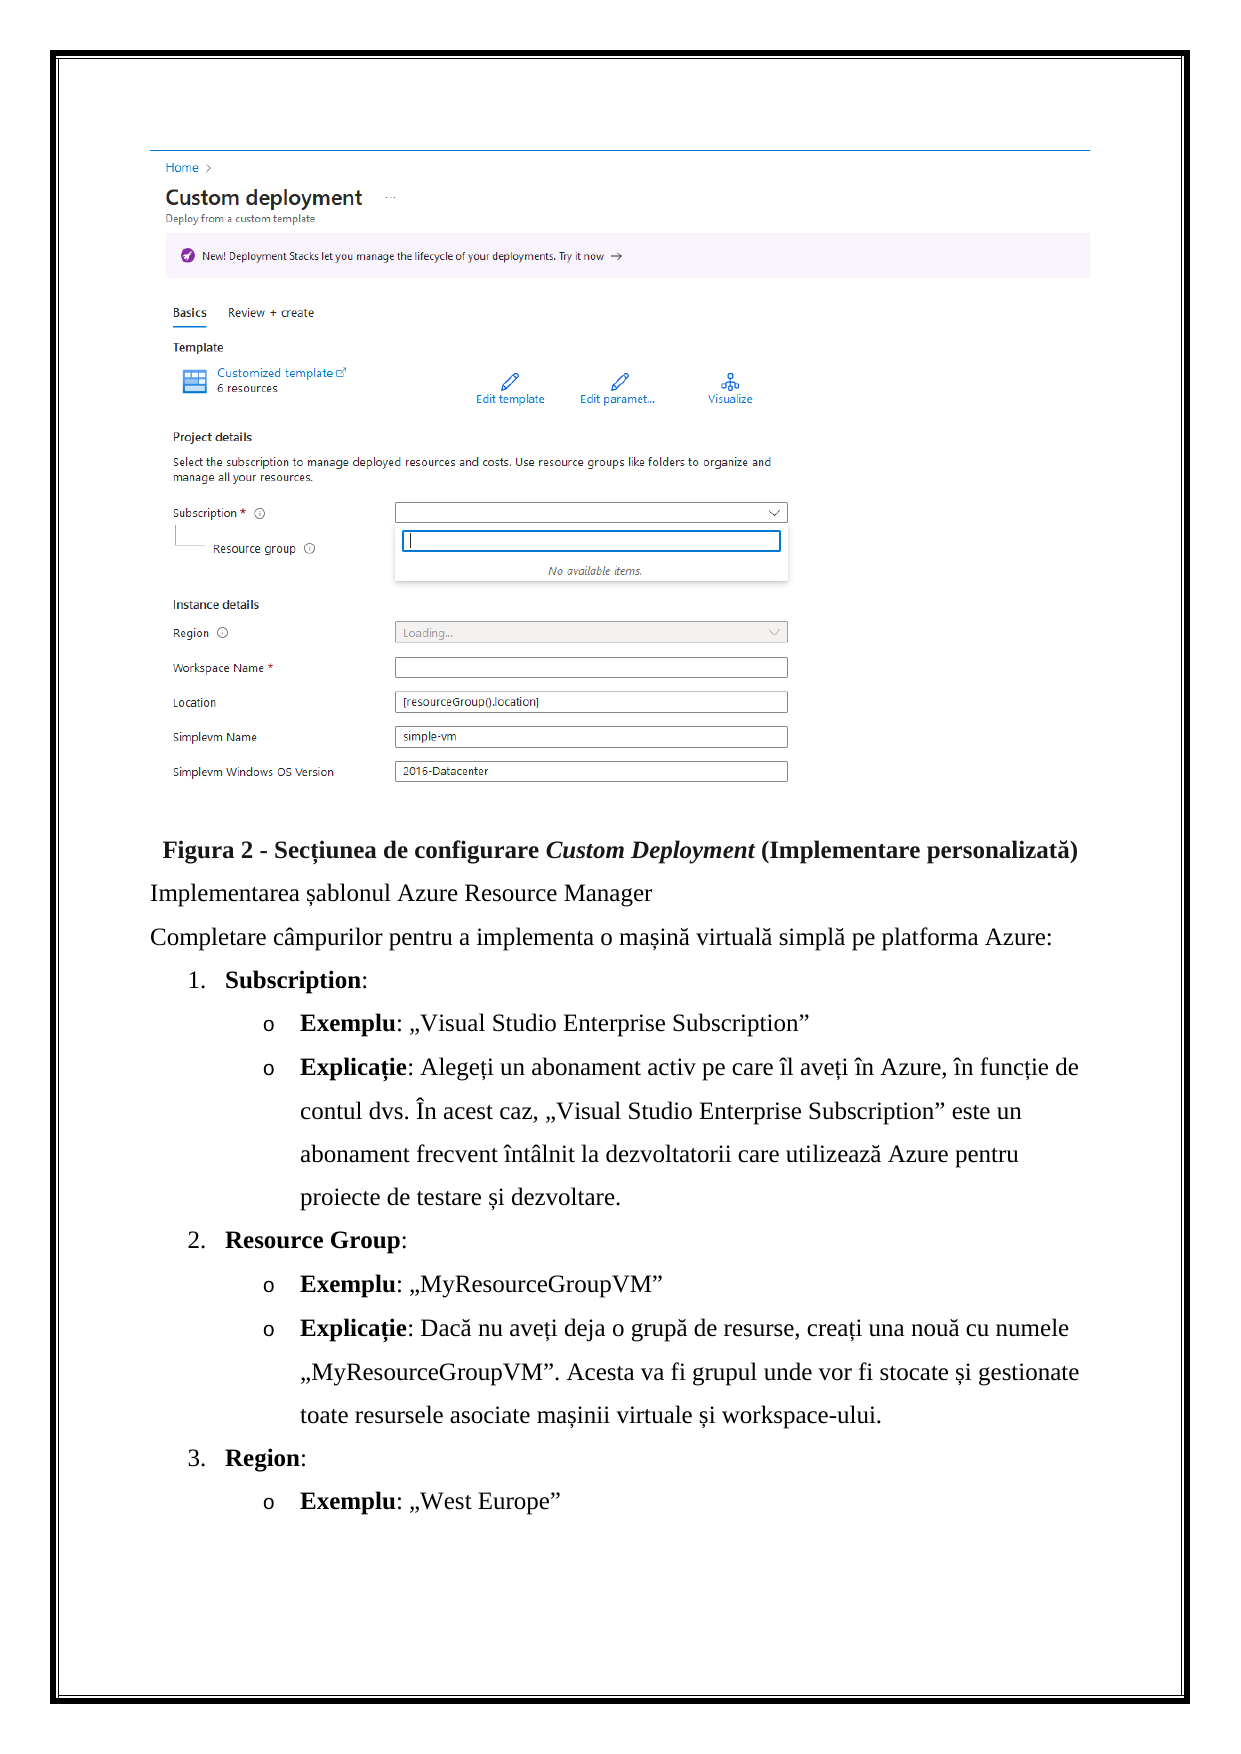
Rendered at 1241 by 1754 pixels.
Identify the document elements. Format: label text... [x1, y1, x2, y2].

text Figura 2 - Secțiunea de configurare Custom Deployment (Implementare personalizată) [150, 821, 1090, 864]
list Explicație: Alegeți un abonament activ pe care îl aveți în Azure, în funcție de contul dvs. În acest caz, „Visual Studio Enterprise Subscription” este un abonament frecvent întâlnit la dezvoltatorii care utilizează Azure pentru proiecte de testare și dezvoltare. [262, 1052, 1090, 1211]
list Explicație: Dacă nu aveți deja o grupă de resurse, creați una nouă cu numele „MyResourceGroupVM”. Acesta va fi grupul unde vor fi stocate și gestionate toate resursele asociate mașinii virtuale și workspace-ului. [262, 1313, 1090, 1429]
list Resource Group: [187, 1226, 1090, 1254]
list Exemplu: „West Europe” [262, 1486, 1090, 1516]
list Subscription: [187, 965, 1090, 993]
list Region: [187, 1443, 1090, 1472]
list Exemplu: „Visual Studio Enterprise Subscription” [262, 1008, 1090, 1037]
list Exemplu: „MyResourceGroupVM” [262, 1269, 1090, 1298]
picture [150, 150, 1091, 821]
text Implementarea șablonul Azure Resource Manager Completare câmpurilor pentru a implementa o mașină virtuală simplă pe platforma Azure: [150, 878, 1090, 950]
